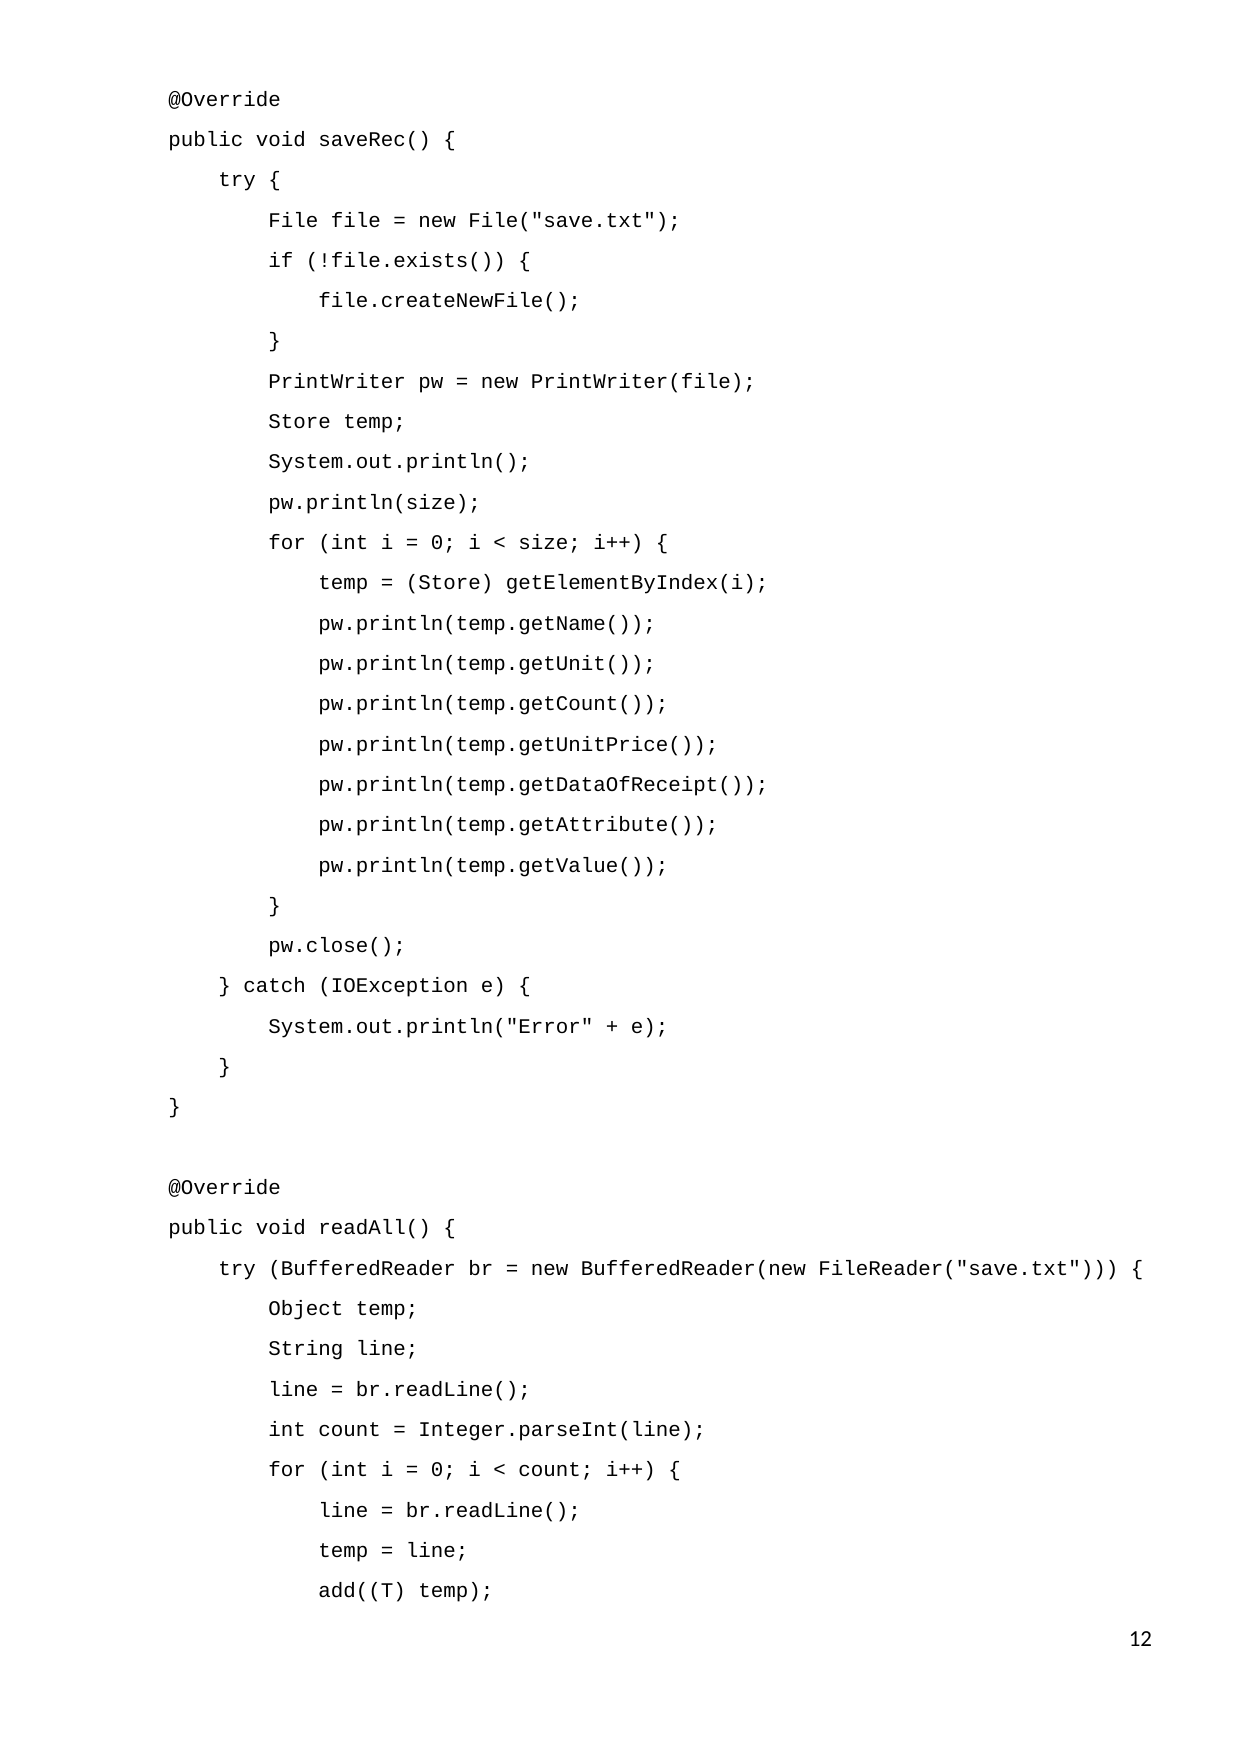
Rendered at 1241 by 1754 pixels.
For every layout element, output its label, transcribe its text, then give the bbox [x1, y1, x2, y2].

text if (!file.exists()) { [118, 250, 1152, 273]
text pw.println(temp.getAttribute()); [118, 814, 1152, 838]
text @Override [118, 89, 1152, 112]
text Store temp; [118, 411, 1152, 435]
text pw.println(temp.getValue()); [118, 854, 1152, 878]
text temp = (Store) getElementByIndex(i); [118, 572, 1152, 596]
text System.out.println("Error" + e); [118, 1016, 1152, 1039]
text for (int i = 0; i < count; i++) { [118, 1459, 1152, 1483]
text temp = line; [118, 1540, 1152, 1563]
text System.out.println(); [118, 451, 1152, 475]
text @Override [118, 1177, 1152, 1201]
text for (int i = 0; i < size; i++) { [118, 532, 1152, 556]
text add((T) temp); [118, 1580, 1152, 1604]
text pw.println(temp.getDataOfReceipt()); [118, 774, 1152, 798]
text } [118, 895, 1152, 918]
text } [118, 1096, 1152, 1120]
text int count = Integer.parseInt(line); [118, 1419, 1152, 1443]
text line = br.readLine(); [118, 1499, 1152, 1523]
text pw.println(temp.getName()); [118, 613, 1152, 636]
text PrintWriter pw = new PrintWriter(file); [118, 371, 1152, 394]
text Object temp; [118, 1298, 1152, 1322]
text pw.println(size); [118, 492, 1152, 515]
text } [118, 331, 1152, 354]
text } catch (IOException e) { [118, 976, 1152, 999]
text pw.println(temp.getUnitPrice()); [118, 734, 1152, 757]
text public void readAll() { [118, 1217, 1152, 1241]
text } [118, 1056, 1152, 1080]
text File file = new File("save.txt"); [118, 209, 1152, 233]
text try { [118, 169, 1152, 193]
text pw.println(temp.getCount()); [118, 693, 1152, 717]
text String line; [118, 1338, 1152, 1362]
text line = br.readLine(); [118, 1379, 1152, 1402]
text public void saveRec() { [118, 129, 1152, 153]
text try (BufferedReader br = new BufferedReader(new FileReader("save.txt"))) { [118, 1258, 1152, 1281]
text pw.println(temp.getUnit()); [118, 653, 1152, 677]
text file.createNewFile(); [118, 290, 1152, 314]
text pw.close(); [118, 935, 1152, 959]
